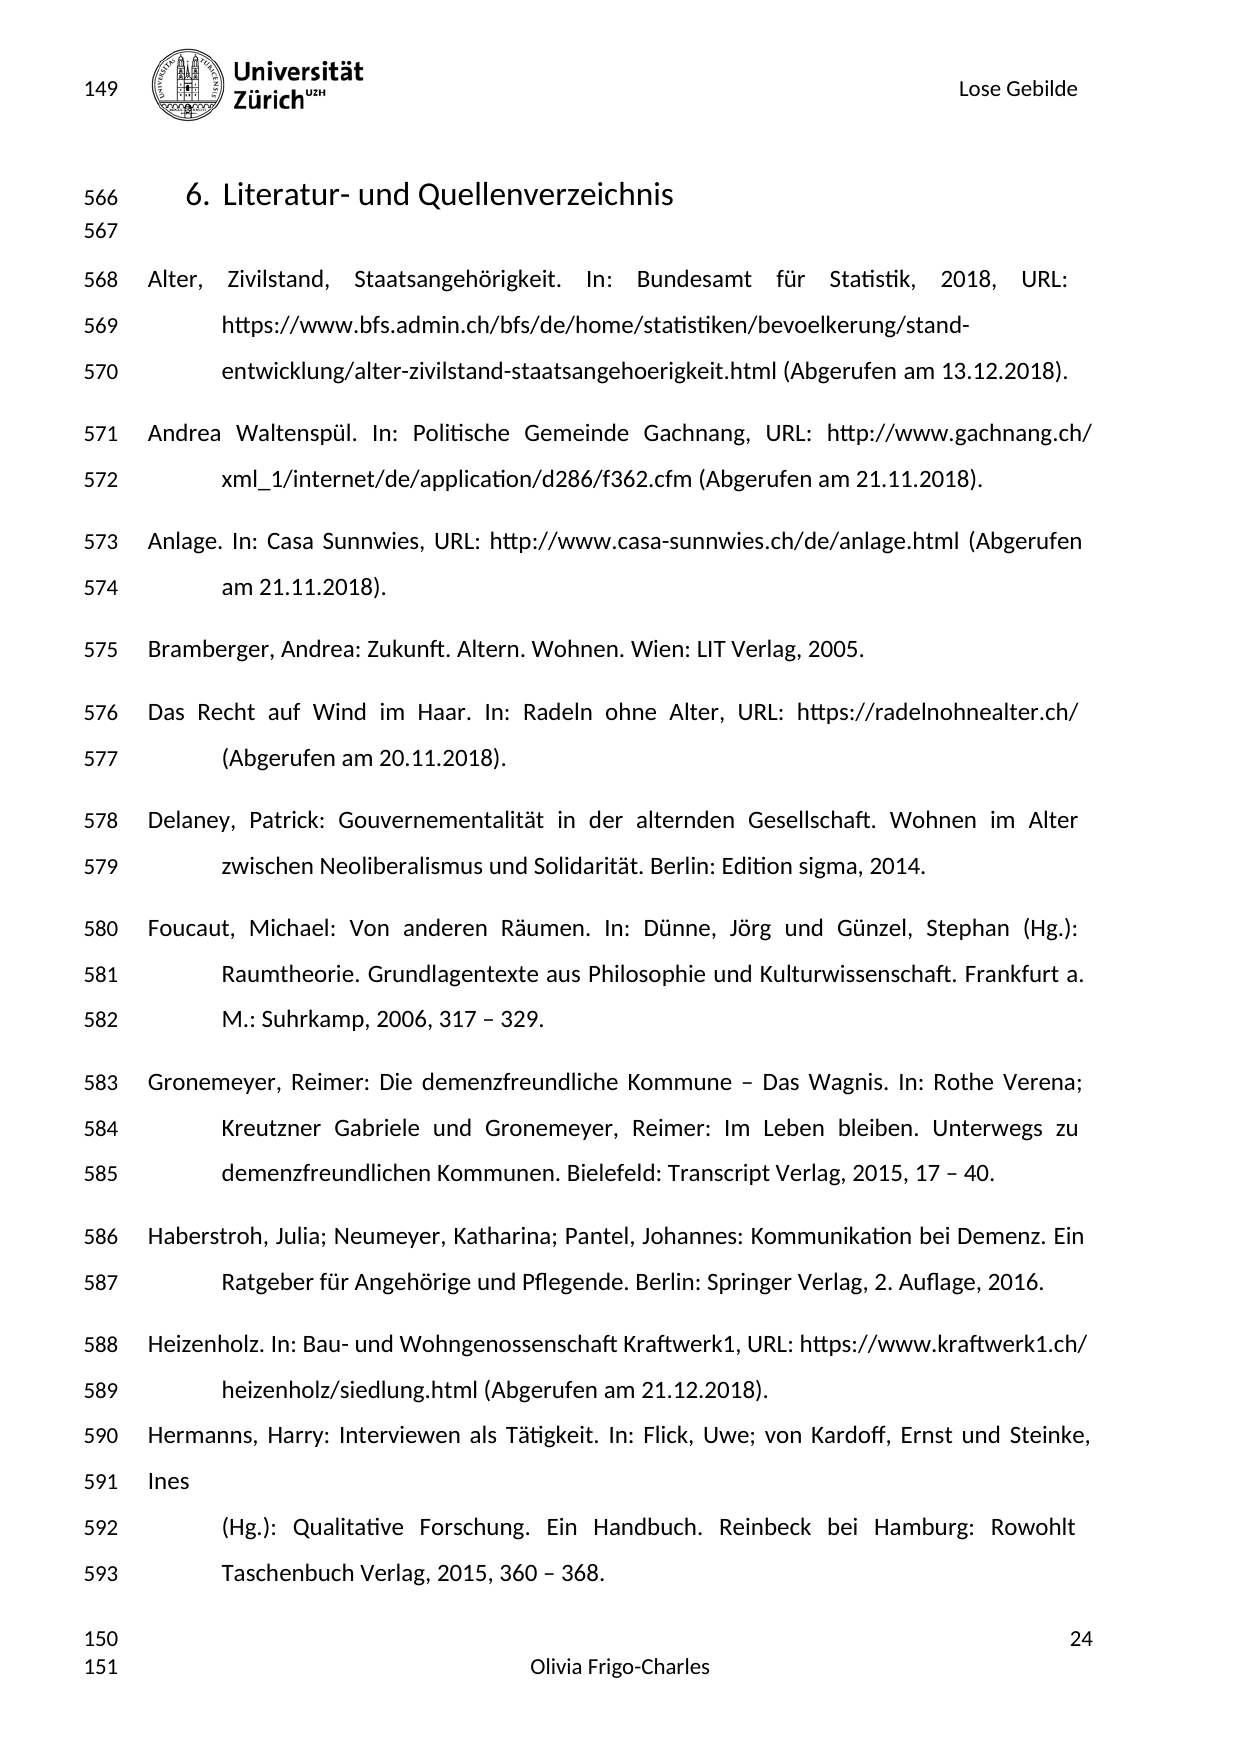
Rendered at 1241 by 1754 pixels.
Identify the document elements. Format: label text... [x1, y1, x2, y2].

text Anlage. In: Casa Sunnwies, URL: http://www.casa-sunnwies.ch/de/anlage.html (Abgerufen am 21.11.2018). [148, 525, 1093, 602]
text Gronemeyer, Reimer: Die demenzfreundliche Kommune – Das Wagnis. In: Rothe Verena; Kreutzner Gabriele und Gronemeyer, Reimer: Im Leben bleiben. Unterwegs zu demenzfreundlichen Kommunen. Bielefeld: Transcript Verlag, 2015, 17 – 40. [148, 1066, 1093, 1188]
text Das Recht auf Wind im Haar. In: Radeln ohne Alter, URL: https://radelnohnealter.ch/ (Abgerufen am 20.11.2018). [148, 696, 1093, 772]
text Hermanns, Harry: Interviewen als Tätigkeit. In: Flick, Uwe; von Kardoff, Ernst und Steinke, Ines (Hg.): Qualitative Forschung. Ein Handbuch. Reinbeck bei Hamburg: Rowohlt Taschenbuch Verlag, 2015, 360 – 368. [148, 1419, 1093, 1587]
text Haberstroh, Julia; Neumeyer, Katharina; Pantel, Johannes: Kommunikation bei Demenz. Ein Ratgeber für Angehörige und Pflegende. Berlin: Springer Verlag, 2. Auflage, 2016. [148, 1220, 1093, 1296]
text Foucaut, Michael: Von anderen Räumen. In: Dünne, Jörg und Günzel, Stephan (Hg.): Raumtheorie. Grundlagentexte aus Philosophie und Kulturwissenschaft. Frankfurt a. M.: Suhrkamp, 2006, 317 – 329. [148, 912, 1093, 1034]
text Alter, Zivilstand, Staatsangehörigkeit. In: Bundesamt für Statistik, 2018, URL: https://www.bfs.admin.ch/bfs/de/home/statistiken/bevoelkerung/stand- entwicklung/alter-zivilstand-staatsangehoerigkeit.html (Abgerufen am 13.12.2018). [148, 263, 1093, 385]
text Bramberger, Andrea: Zukunft. Altern. Wohnen. Wien: LIT Verlag, 2005. [148, 633, 1093, 664]
text Heizenholz. In: Bau- und Wohngenossenschaft Kraftwerk1, URL: https://www.kraftwerk1.ch/ heizenholz/siedlung.html (Abgerufen am 21.12.2018). [148, 1328, 1093, 1404]
text Delaney, Patrick: Gouvernementalität in der alternden Gesellschaft. Wohnen im Alter zwischen Neoliberalismus und Solidarität. Berlin: Edition sigma, 2014. [148, 804, 1093, 880]
picture [147, 45, 367, 125]
subtitle Literatur- und Quellenverzeichnis [185, 173, 1093, 213]
text Andrea Waltenspül. In: Politische Gemeinde Gachnang, URL: http://www.gachnang.ch/ xml_1/internet/de/application/d286/f362.cfm (Abgerufen am 21.11.2018). [148, 417, 1093, 493]
